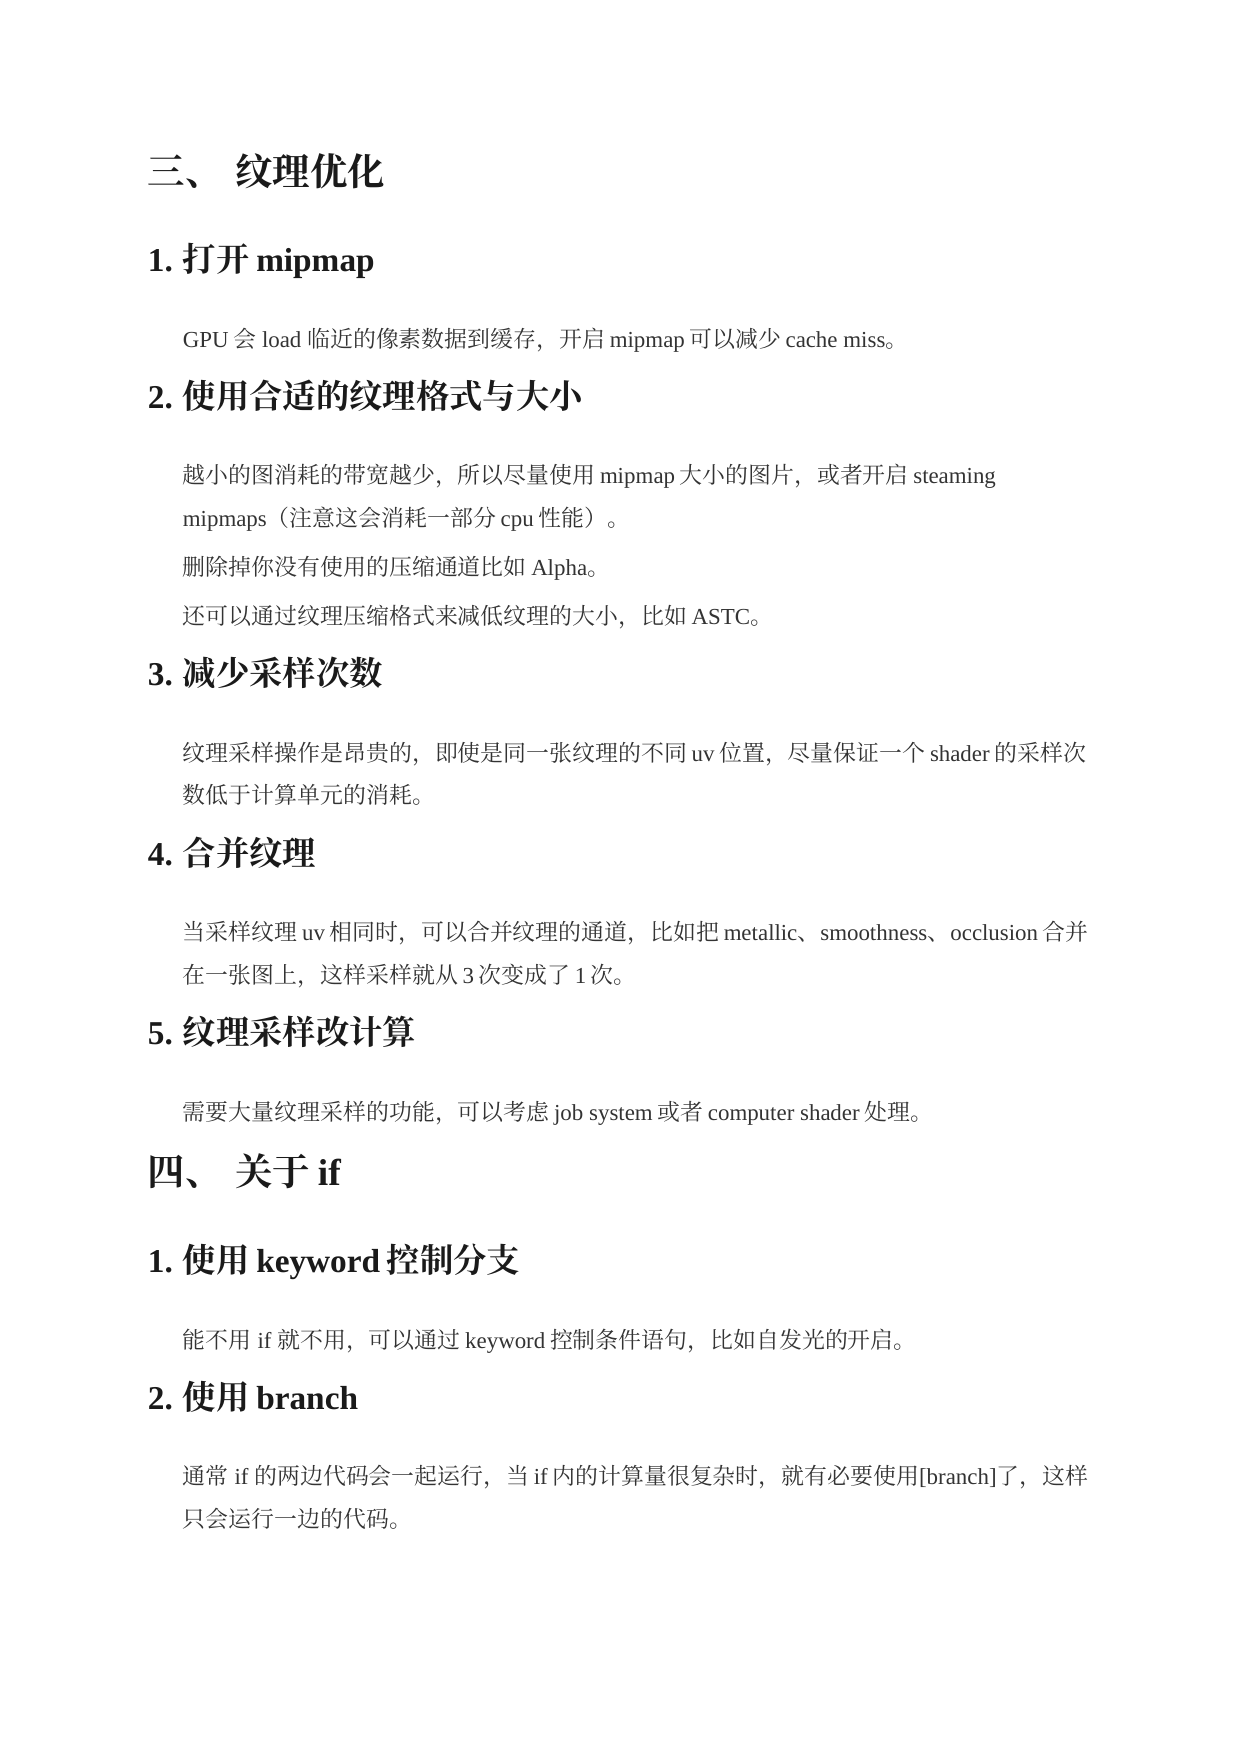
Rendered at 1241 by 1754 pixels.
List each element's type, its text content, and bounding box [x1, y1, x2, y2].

text GPU会 load 临近的像素数据到缓存，开启mipmap可以减少cache miss。 [183, 321, 1093, 354]
subtitle 纹理采样改计算 [148, 1006, 1093, 1054]
subtitle 使用合适的纹理格式与大小 [148, 370, 1093, 418]
text 删除掉你没有使用的压缩通道比如Alpha。 [183, 549, 1093, 582]
subtitle 关于if [148, 1143, 1093, 1196]
text 还可以通过纹理压缩格式来减低纹理的大小，比如ASTC。 [183, 598, 1093, 631]
text 越小的图消耗的带宽越少，所以尽量使用mipmap大小的图片，或者开启steaming mipmaps（注意这会消耗一部分cpu性能）。 [183, 458, 1093, 533]
subtitle 纹理优化 [148, 142, 1093, 196]
text 能不用 if 就不用，可以通过keyword控制条件语句，比如自发光的开启。 [183, 1322, 1093, 1355]
subtitle 合并纹理 [148, 827, 1093, 874]
text 通常 if 的两边代码会一起运行，当if内的计算量很复杂时，就有必要使用[branch]了，这样只会运行一边的代码。 [183, 1458, 1093, 1534]
subtitle 打开mipmap [148, 233, 1093, 281]
subtitle 使用keyword控制分支 [148, 1234, 1093, 1282]
text 当采样纹理uv相同时，可以合并纹理的通道，比如把metallic、smoothness、occlusion合并在一张图上，这样采样就从3次变成了1次。 [183, 914, 1093, 990]
text 需要大量纹理采样的功能，可以考虑job system或者computer shader处理。 [183, 1094, 1093, 1127]
text 纹理采样操作是昂贵的，即使是同一张纹理的不同uv位置，尽量保证一个shader的采样次数低于计算单元的消耗。 [183, 735, 1093, 811]
subtitle 减少采样次数 [148, 647, 1093, 695]
subtitle 使用branch [148, 1371, 1093, 1419]
